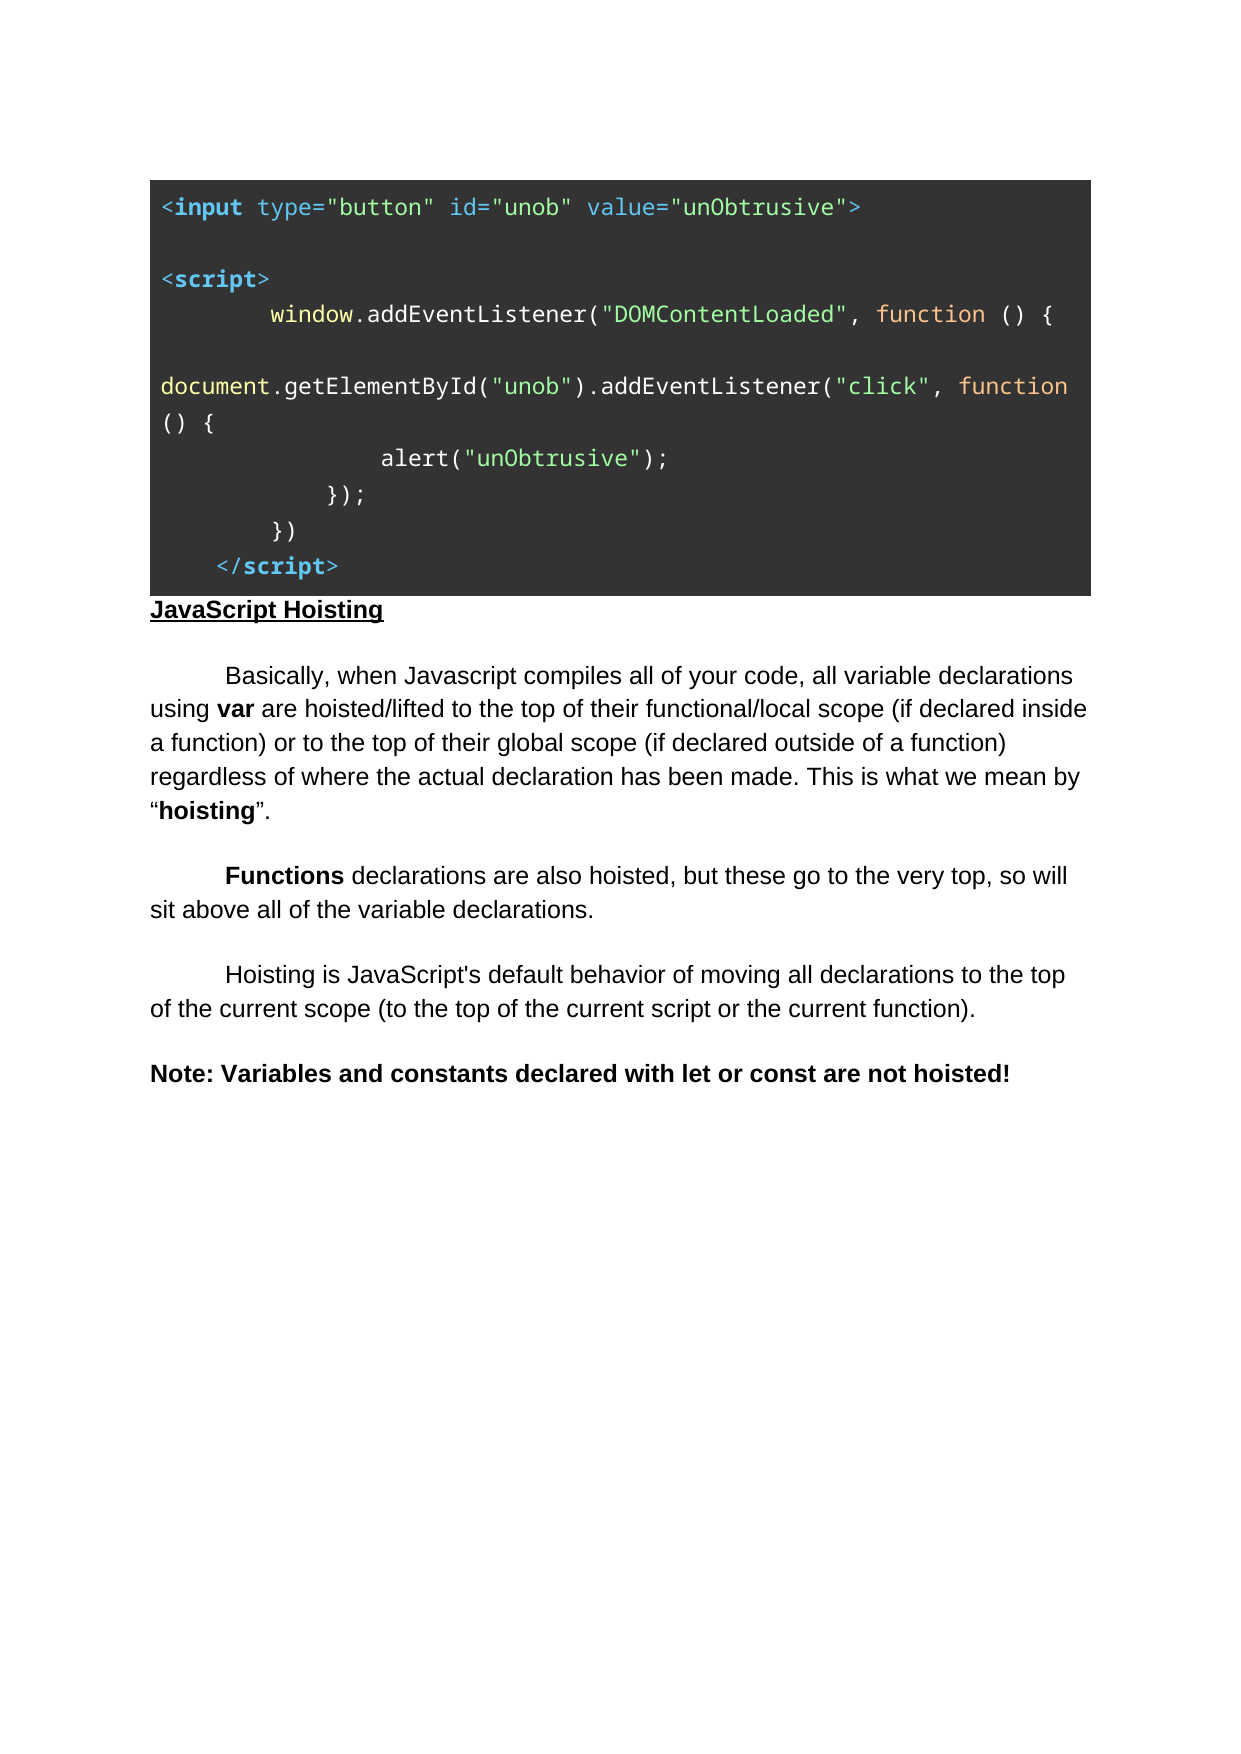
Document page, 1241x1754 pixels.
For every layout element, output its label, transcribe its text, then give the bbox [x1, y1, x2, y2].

text Functions declarations are also hoisted, but these go to the very top, so will sit above all of the variable declarations. [150, 861, 1090, 924]
text JavaScript Hoisting [150, 596, 1090, 624]
text Basically, when Javascript compiles all of your code, all variable declarations using var are hoisted/lifted to the top of their functional/local scope (if declared inside a function) or to the top of their global scope (if declared outside of a function) regardless of where the actual declaration has been made. This is what we mean by “hoisting”. [150, 661, 1090, 825]
table_header <input type="button" id="unob" value="unObtrusive"> <script> window.addEventListener("DOMContentLoaded", function () { document.getElementById("unob").addEventListener("click", function () { alert("unObtrusive"); }); }) </script> [150, 180, 1091, 596]
text Note: Variables and constants declared with let or const are not hoisted! [150, 1059, 1090, 1088]
text Hoisting is JavaScript's default behavior of moving all declarations to the top of the current scope (to the top of the current script or the current function). [150, 960, 1090, 1023]
